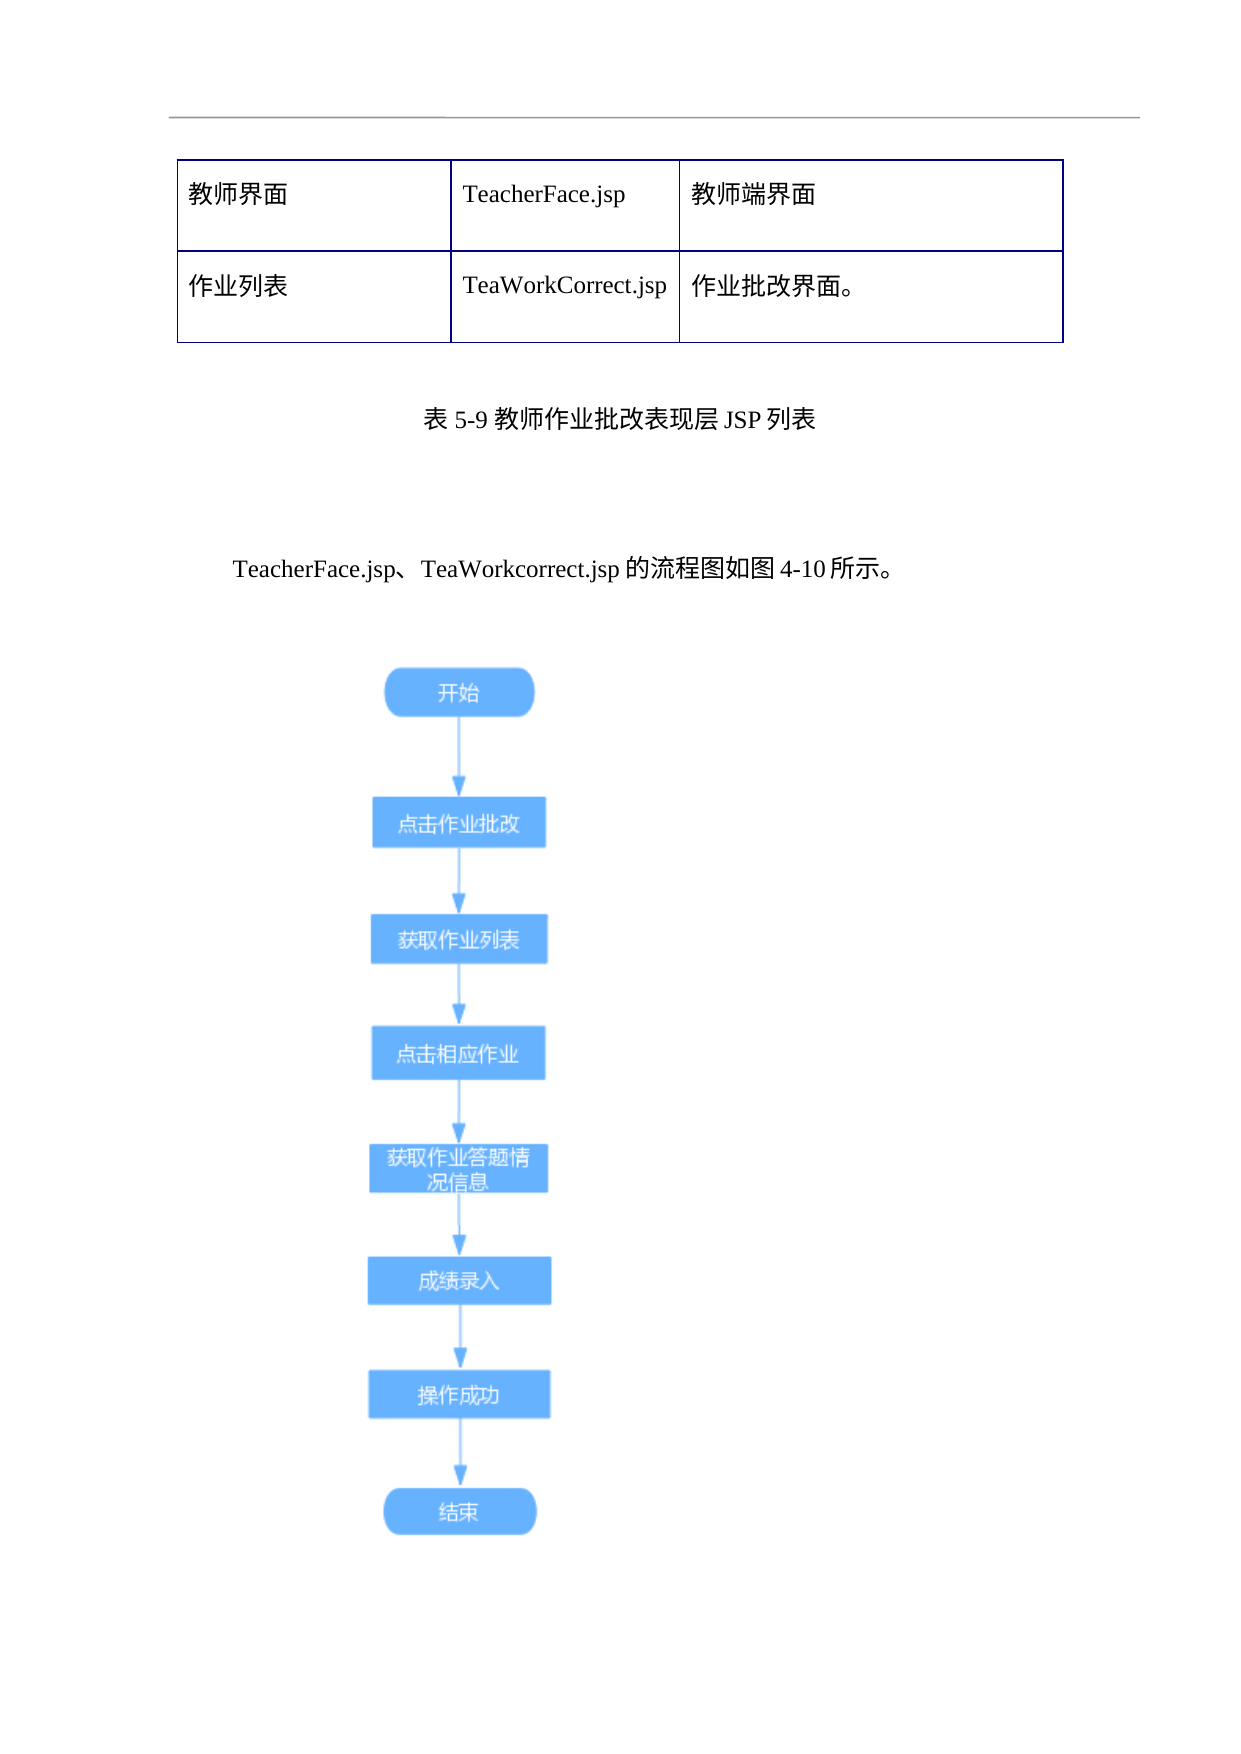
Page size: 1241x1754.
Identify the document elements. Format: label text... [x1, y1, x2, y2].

text TeacherFace.jsp、TeaWorkcorrect.jsp的流程图如图4-10所示。 [210, 534, 1053, 599]
table_cell TeacherFace.jsp [452, 161, 679, 250]
table_cell 教师界面 [178, 161, 450, 250]
text 表 5-9 教师作业批改表现层JSP列表 [187, 343, 1053, 450]
table_cell 作业列表 [178, 252, 450, 341]
picture [332, 625, 605, 1565]
table_cell TeaWorkCorrect.jsp [452, 252, 679, 341]
table_cell 作业批改界面。 [680, 252, 1062, 341]
table_cell 教师端界面 [680, 161, 1062, 250]
